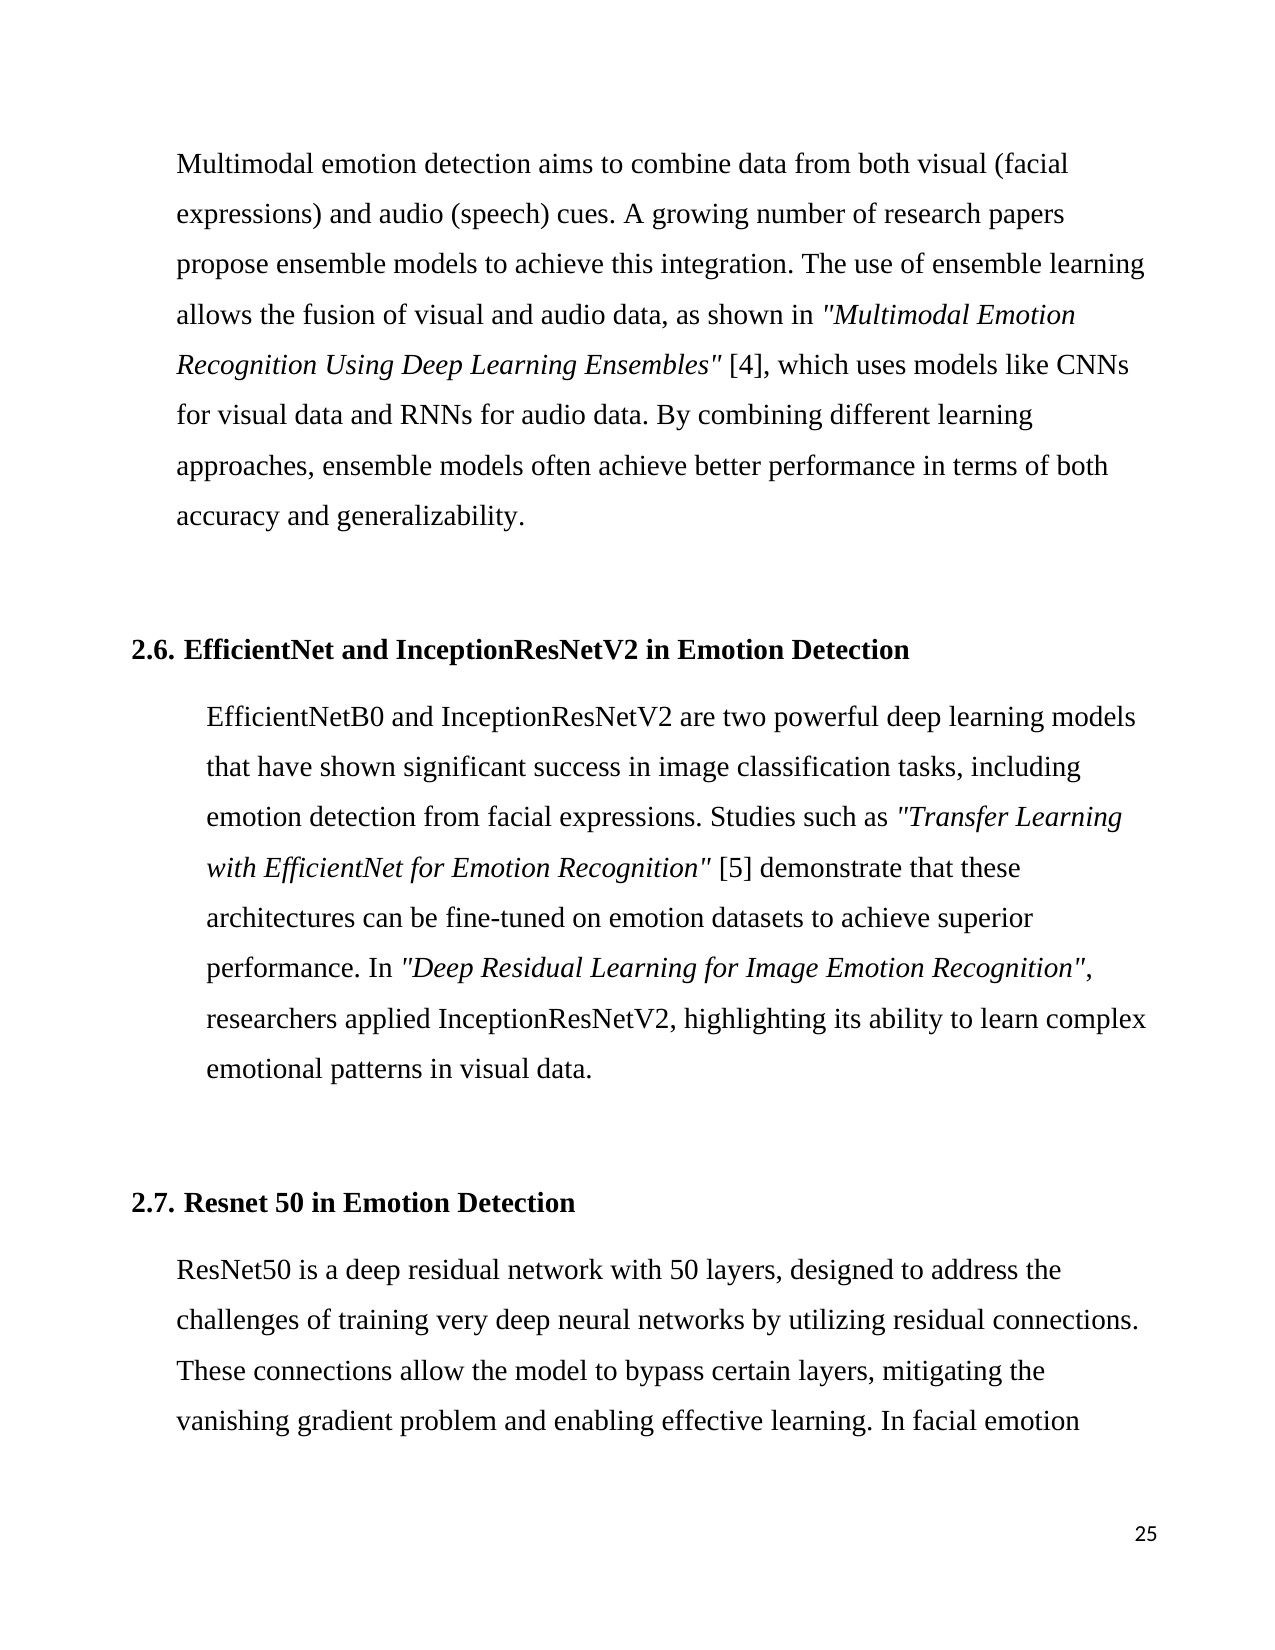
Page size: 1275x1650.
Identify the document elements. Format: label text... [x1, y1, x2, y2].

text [176, 1252, 1157, 1437]
list Resnet 50 in Emotion Detection [131, 1185, 1157, 1219]
text EfficientNetB0 and InceptionResNetV2 are two powerful deep learning models that have shown significant success in image classification tasks, including emotion detection from facial expressions. Studies such as "Transfer Learning with EfficientNet for Emotion Recognition" [5] demonstrate that these architectures can be fine-tuned on emotion datasets to achieve superior performance. In "Deep Residual Learning for Image Emotion Recognition", researchers applied InceptionResNetV2, highlighting its ability to learn complex emotional patterns in visual data. [206, 699, 1157, 1085]
text Multimodal emotion detection aims to combine data from both visual (facial expressions) and audio (speech) cues. A growing number of research papers propose ensemble models to achieve this integration. The use of ensemble learning allows the fusion of visual and audio data, as shown in "Multimodal Emotion Recognition Using Deep Learning Ensembles" [4], which uses models like CNNs for visual data and RNNs for audio data. By combining different learning approaches, ensemble models often achieve better performance in terms of both accuracy and generalizability. [176, 146, 1157, 532]
list EfficientNet and InceptionResNetV2 in Emotion Detection [131, 632, 1157, 666]
